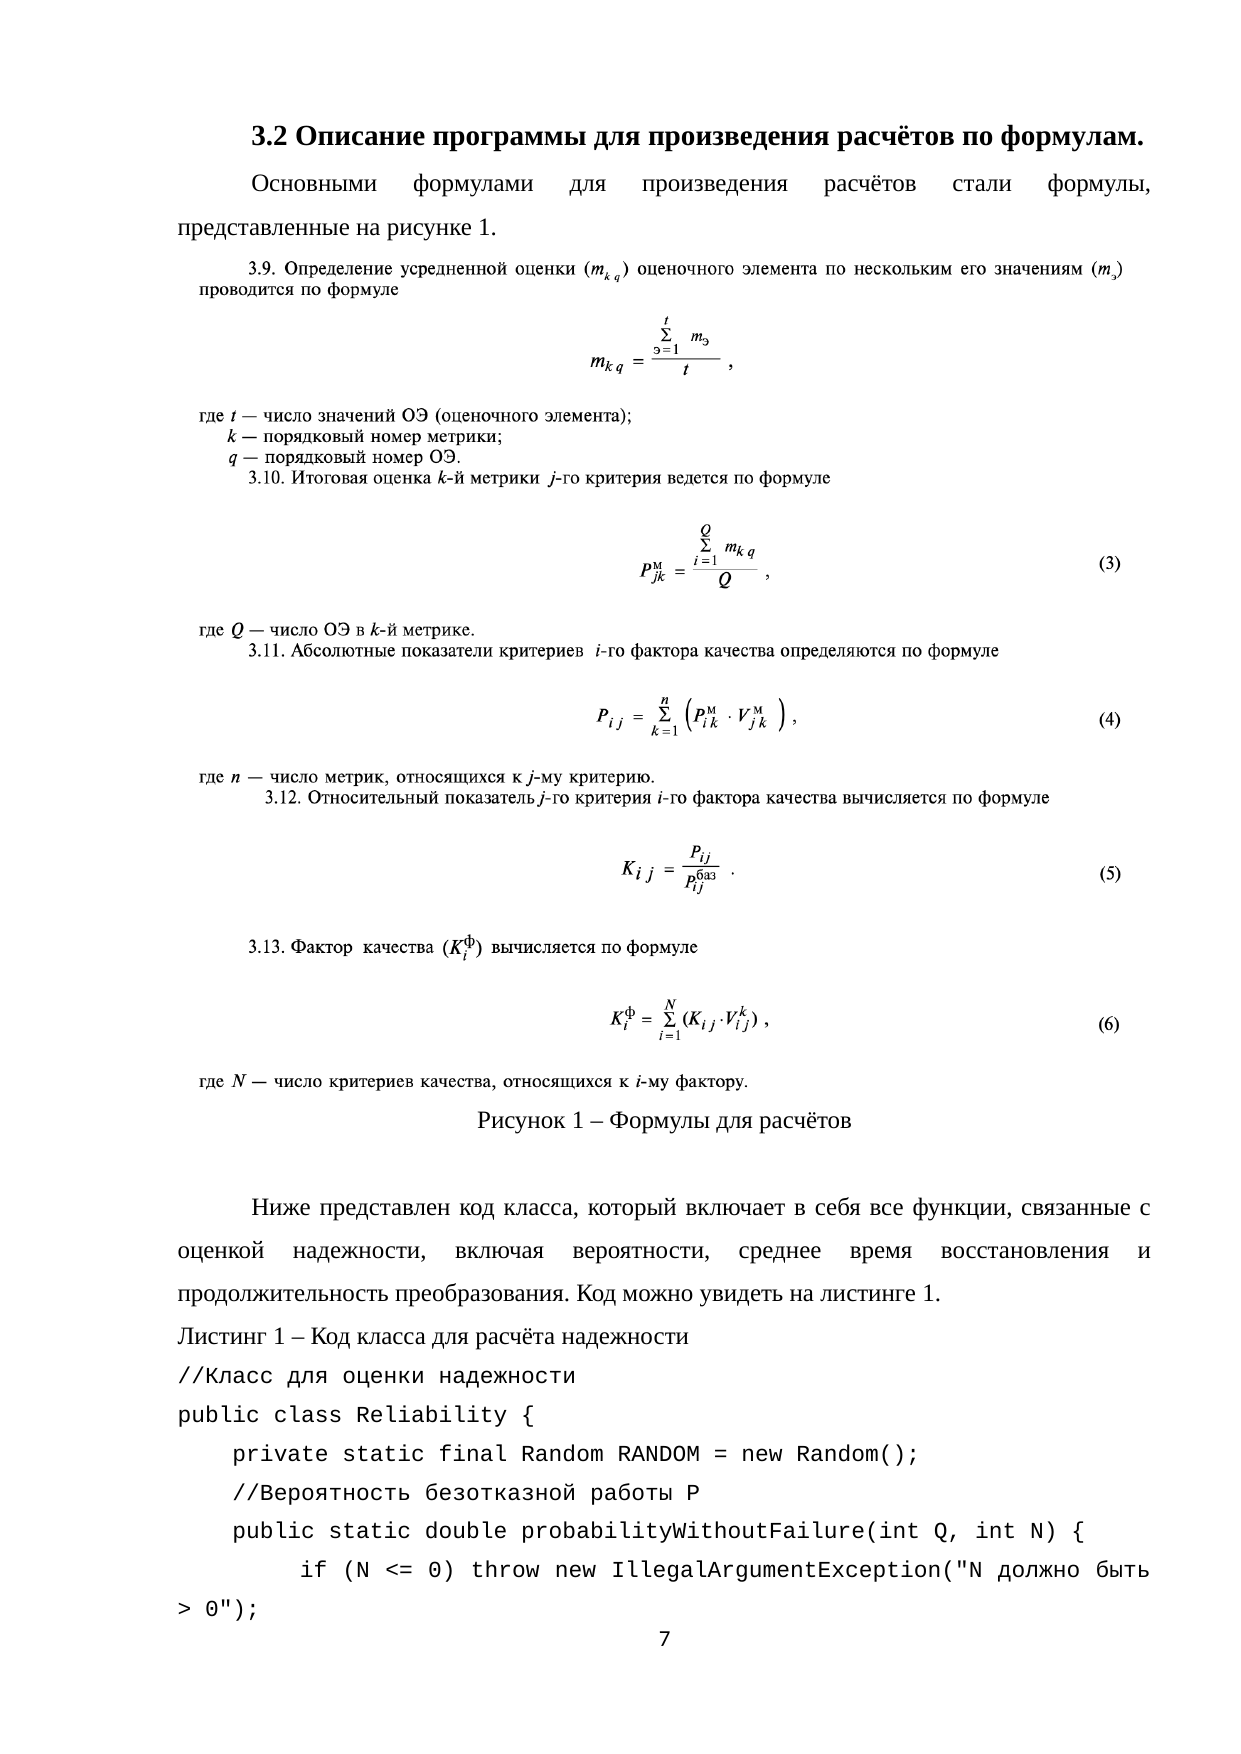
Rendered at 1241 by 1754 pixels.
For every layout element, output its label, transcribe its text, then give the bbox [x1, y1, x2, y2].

text Листинг 1 – Код класса для расчёта надежности [177, 1321, 1152, 1350]
subtitle 3.2 Описание программы для произведения расчётов по формулам. [177, 118, 1152, 152]
text //Вероятность безотказной работы P [177, 1481, 1152, 1507]
text public class Reliability { [177, 1403, 1152, 1429]
text public static double probabilityWithoutFailure(int Q, int N) { [177, 1520, 1152, 1546]
text private static final Random RANDOM = new Random(); [177, 1442, 1152, 1468]
text Рисунок 1 – Формулы для расчётов [177, 1106, 1152, 1134]
picture [177, 254, 1152, 1092]
text Основными формулами для произведения расчётов стали формулы, представленные на рисунке 1. [177, 168, 1152, 240]
text //Класс для оценки надежности [177, 1364, 1152, 1390]
text Ниже представлен код класса, который включает в себя все функции, связанные с оценкой надежности, включая вероятности, среднее время восстановления и продолжительность преобразования. Код можно увидеть на листинге 1. [177, 1192, 1152, 1307]
text if (N <= 0) throw new IllegalArgumentException("N должно быть > 0"); [177, 1559, 1152, 1623]
